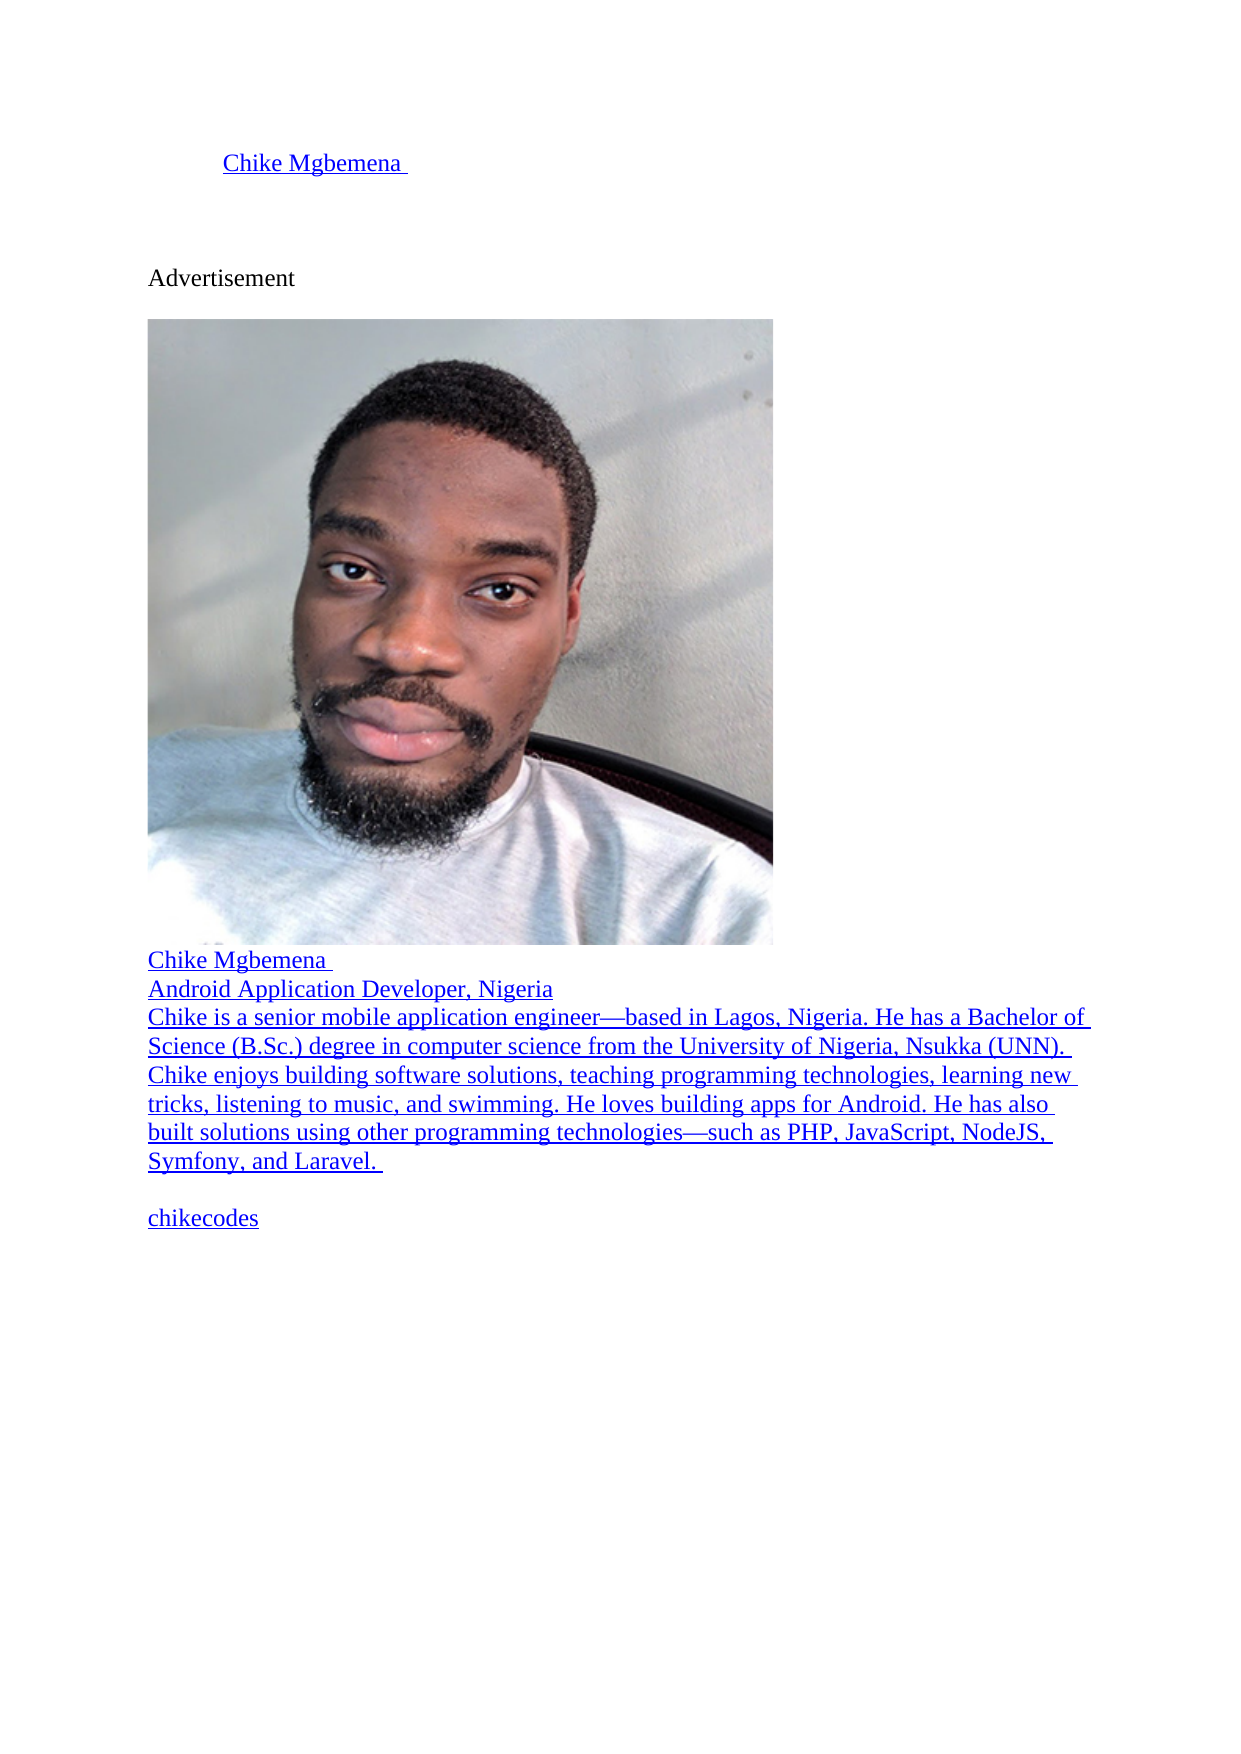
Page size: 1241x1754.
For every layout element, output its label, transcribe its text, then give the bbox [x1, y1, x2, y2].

text Chike Mgbemena [223, 148, 1093, 176]
text Android Application Developer, Nigeria [148, 974, 1093, 1002]
text Advertisement [148, 263, 1093, 291]
text Chike is a senior mobile application engineer—based in Lagos, Nigeria. He has a Bachelor of Science (B.Sc.) degree in computer science from the University of Nigeria, Nsukka (UNN). Chike enjoys building software solutions, teaching programming technologies, learning new tricks, listening to music, and swimming. He loves building apps for Android. He has also built solutions using other programming technologies—such as PHP, JavaScript, NodeJS, Symfony, and Laravel. [148, 1002, 1093, 1175]
text Chike Mgbemena [148, 945, 1093, 974]
text chikecodes [148, 1203, 1093, 1232]
picture [147, 319, 774, 945]
